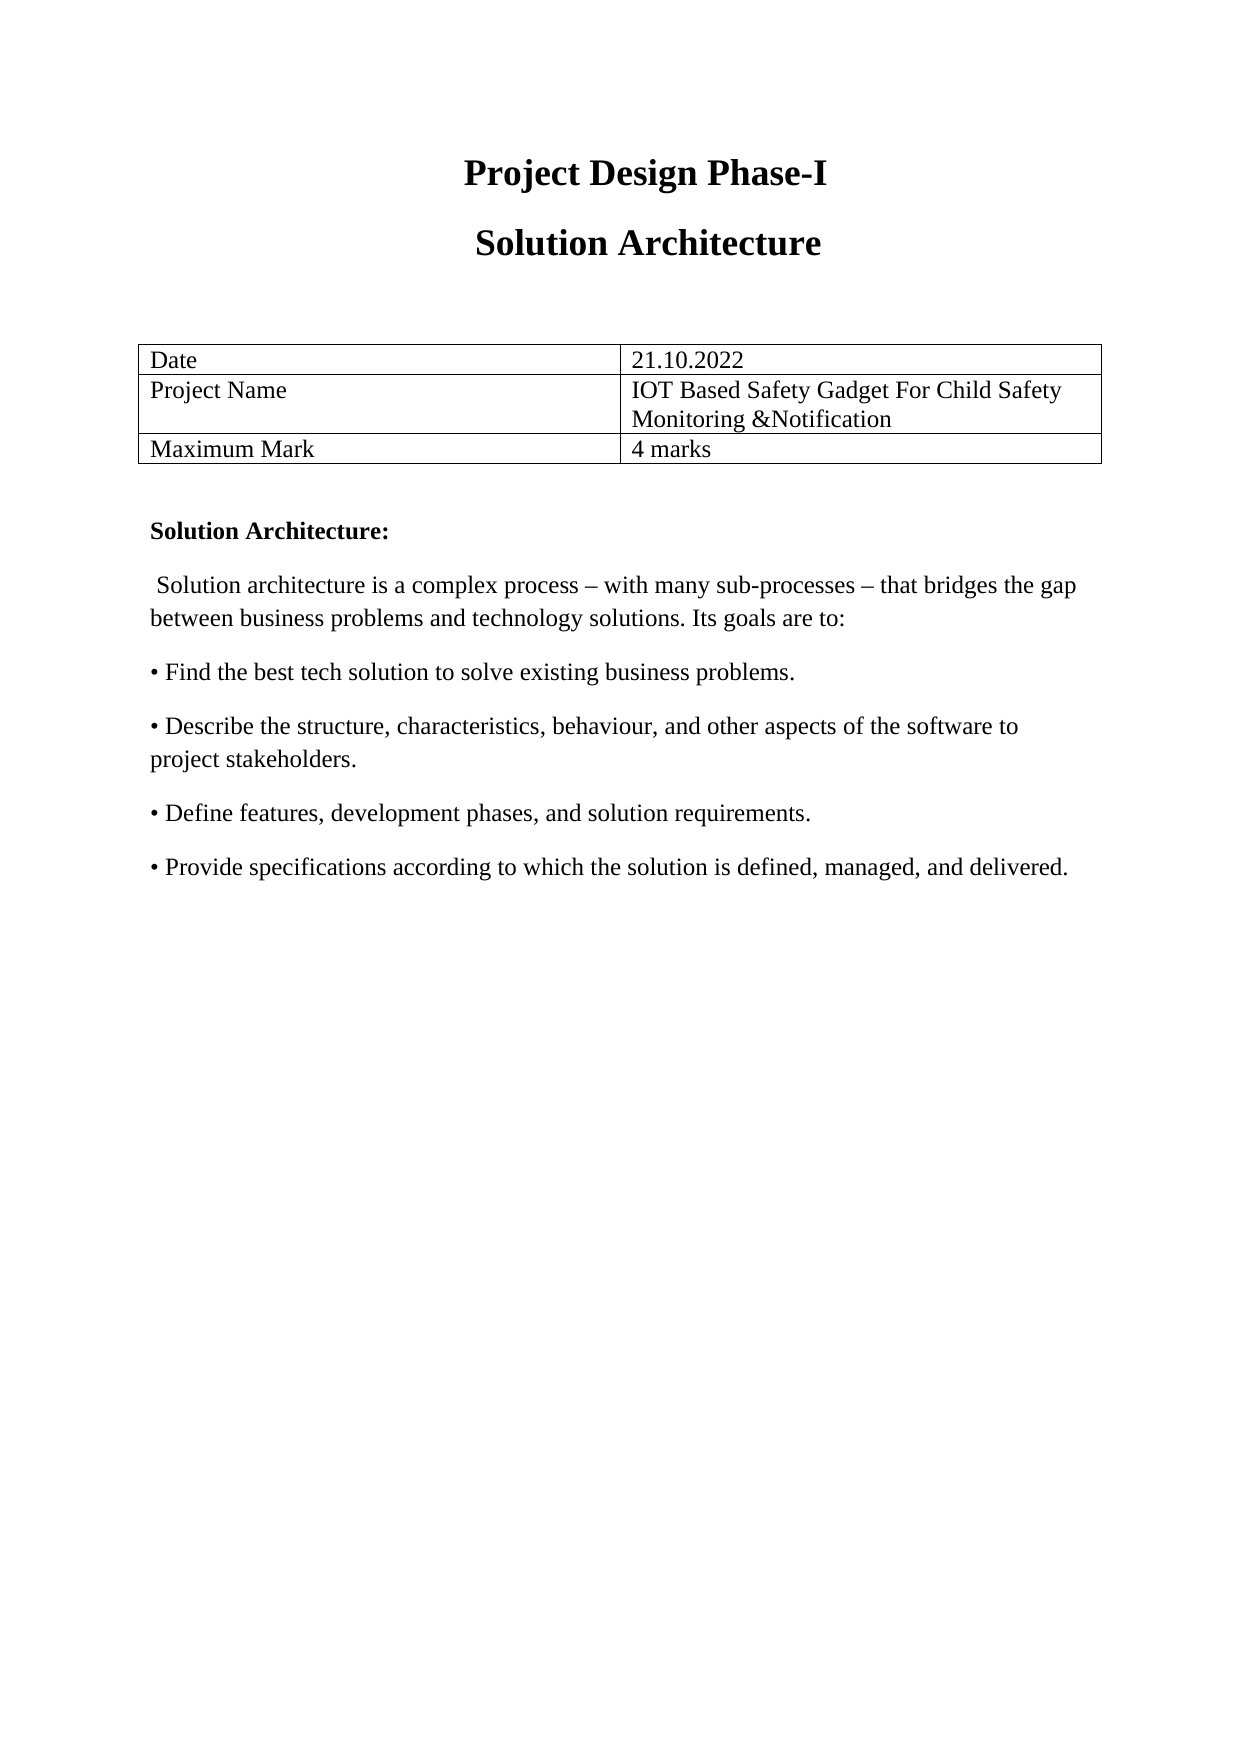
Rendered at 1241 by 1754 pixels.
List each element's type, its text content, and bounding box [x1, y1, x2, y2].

table_header 21.10.2022 [621, 345, 1101, 374]
text • Describe the structure, characteristics, behaviour, and other aspects of the software to project stakeholders. [150, 711, 1090, 773]
table_cell IOT Based Safety Gadget For Child Safety Monitoring &Notification [621, 375, 1101, 433]
table_cell Maximum Mark [139, 434, 620, 462]
table_cell 4 marks [621, 434, 1101, 462]
text • Find the best tech solution to solve existing business problems. [150, 657, 1090, 686]
text Solution Architecture [156, 221, 1090, 264]
text Project Design Phase-I [150, 150, 1090, 193]
table_cell Project Name [139, 375, 620, 433]
text • Define features, development phases, and solution requirements. [150, 798, 1090, 827]
text • Provide specifications according to which the solution is defined, managed, and delivered. [150, 852, 1090, 881]
table_header Date [139, 345, 620, 374]
text Solution architecture is a complex process – with many sub-processes – that bridges the gap between business problems and technology solutions. Its goals are to: [150, 570, 1090, 632]
text Solution Architecture: [150, 516, 1090, 545]
